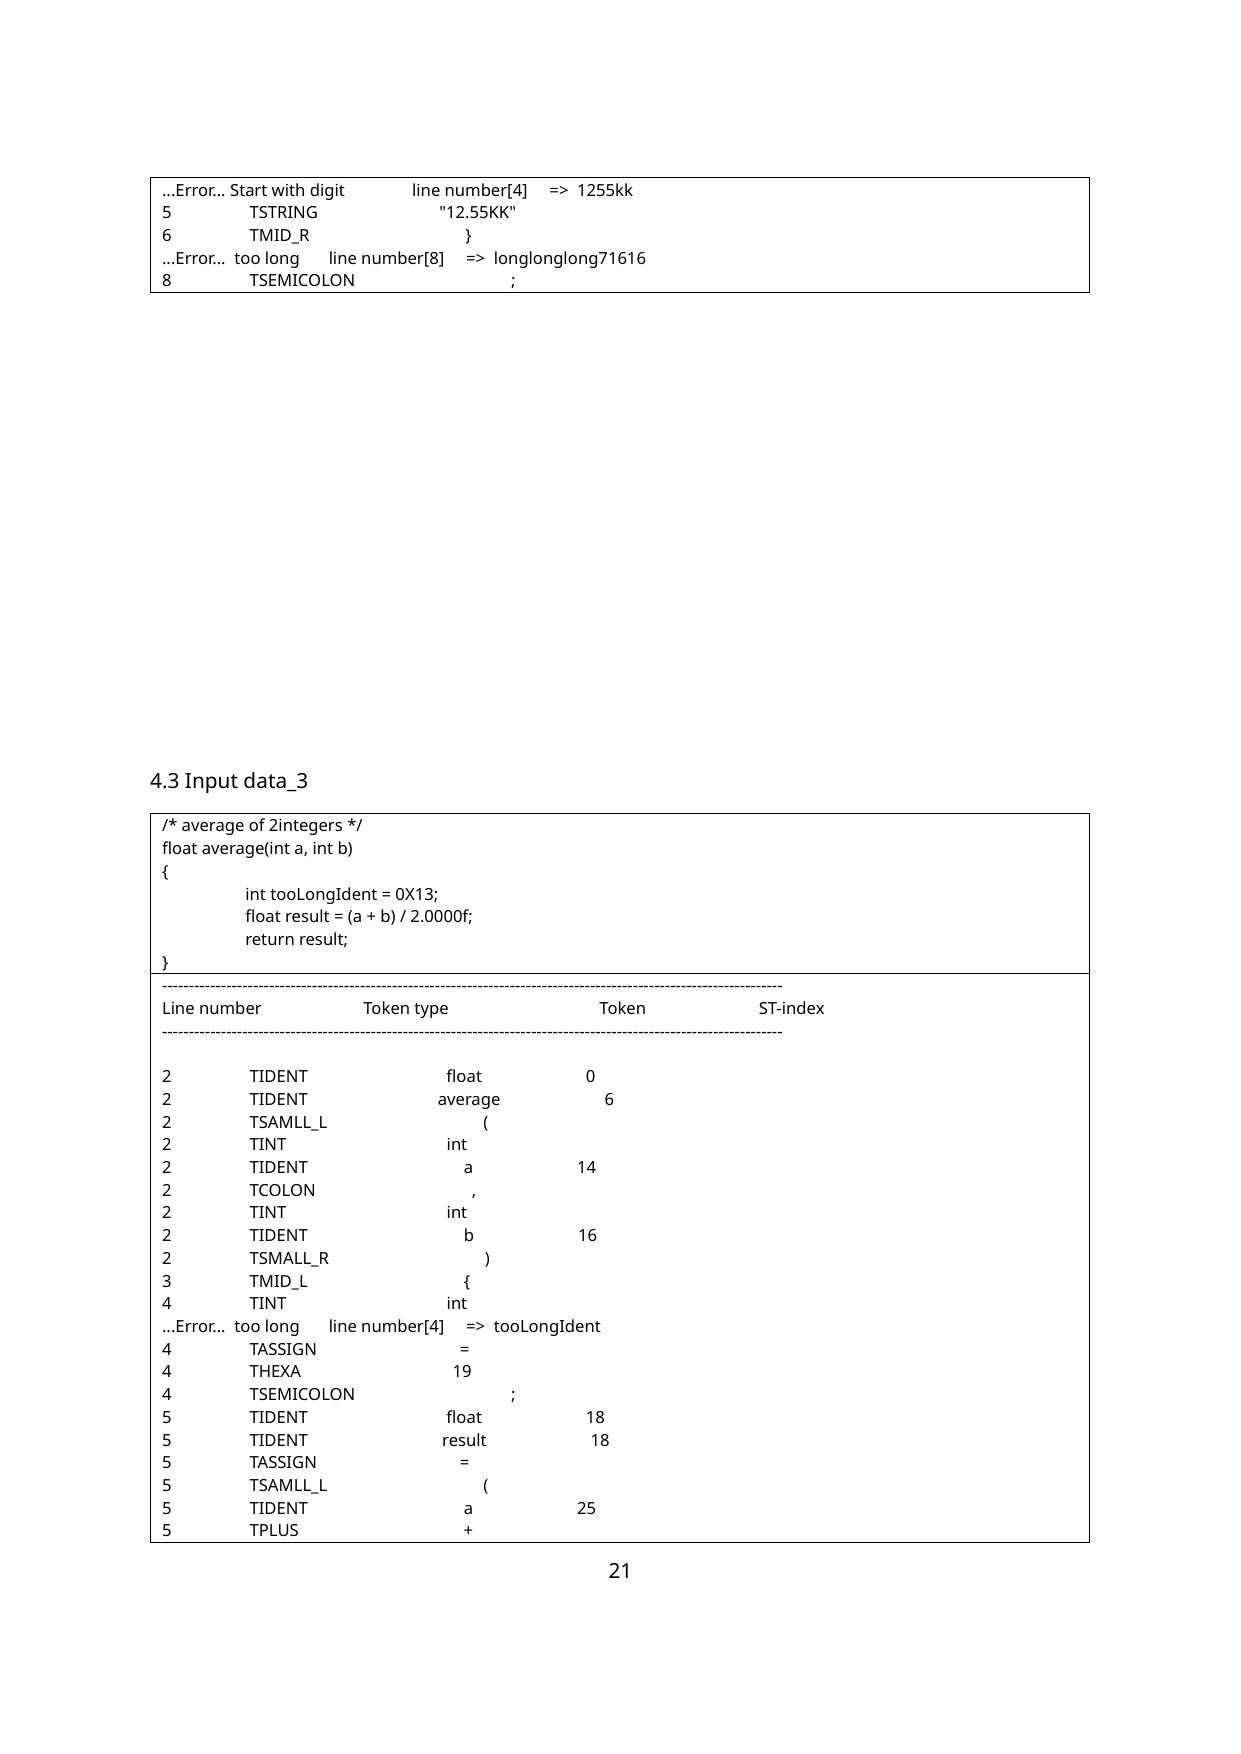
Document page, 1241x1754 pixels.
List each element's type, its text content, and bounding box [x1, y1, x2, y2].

table_header /* average of 2integers */ float average(int a, int b) { int tooLongIdent = 0X13; float result = (a + b) / 2.0000f; return result; } [151, 814, 1089, 973]
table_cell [151, 178, 1089, 292]
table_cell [151, 974, 1089, 1542]
text 4.3 Input data_3 [150, 766, 1090, 794]
